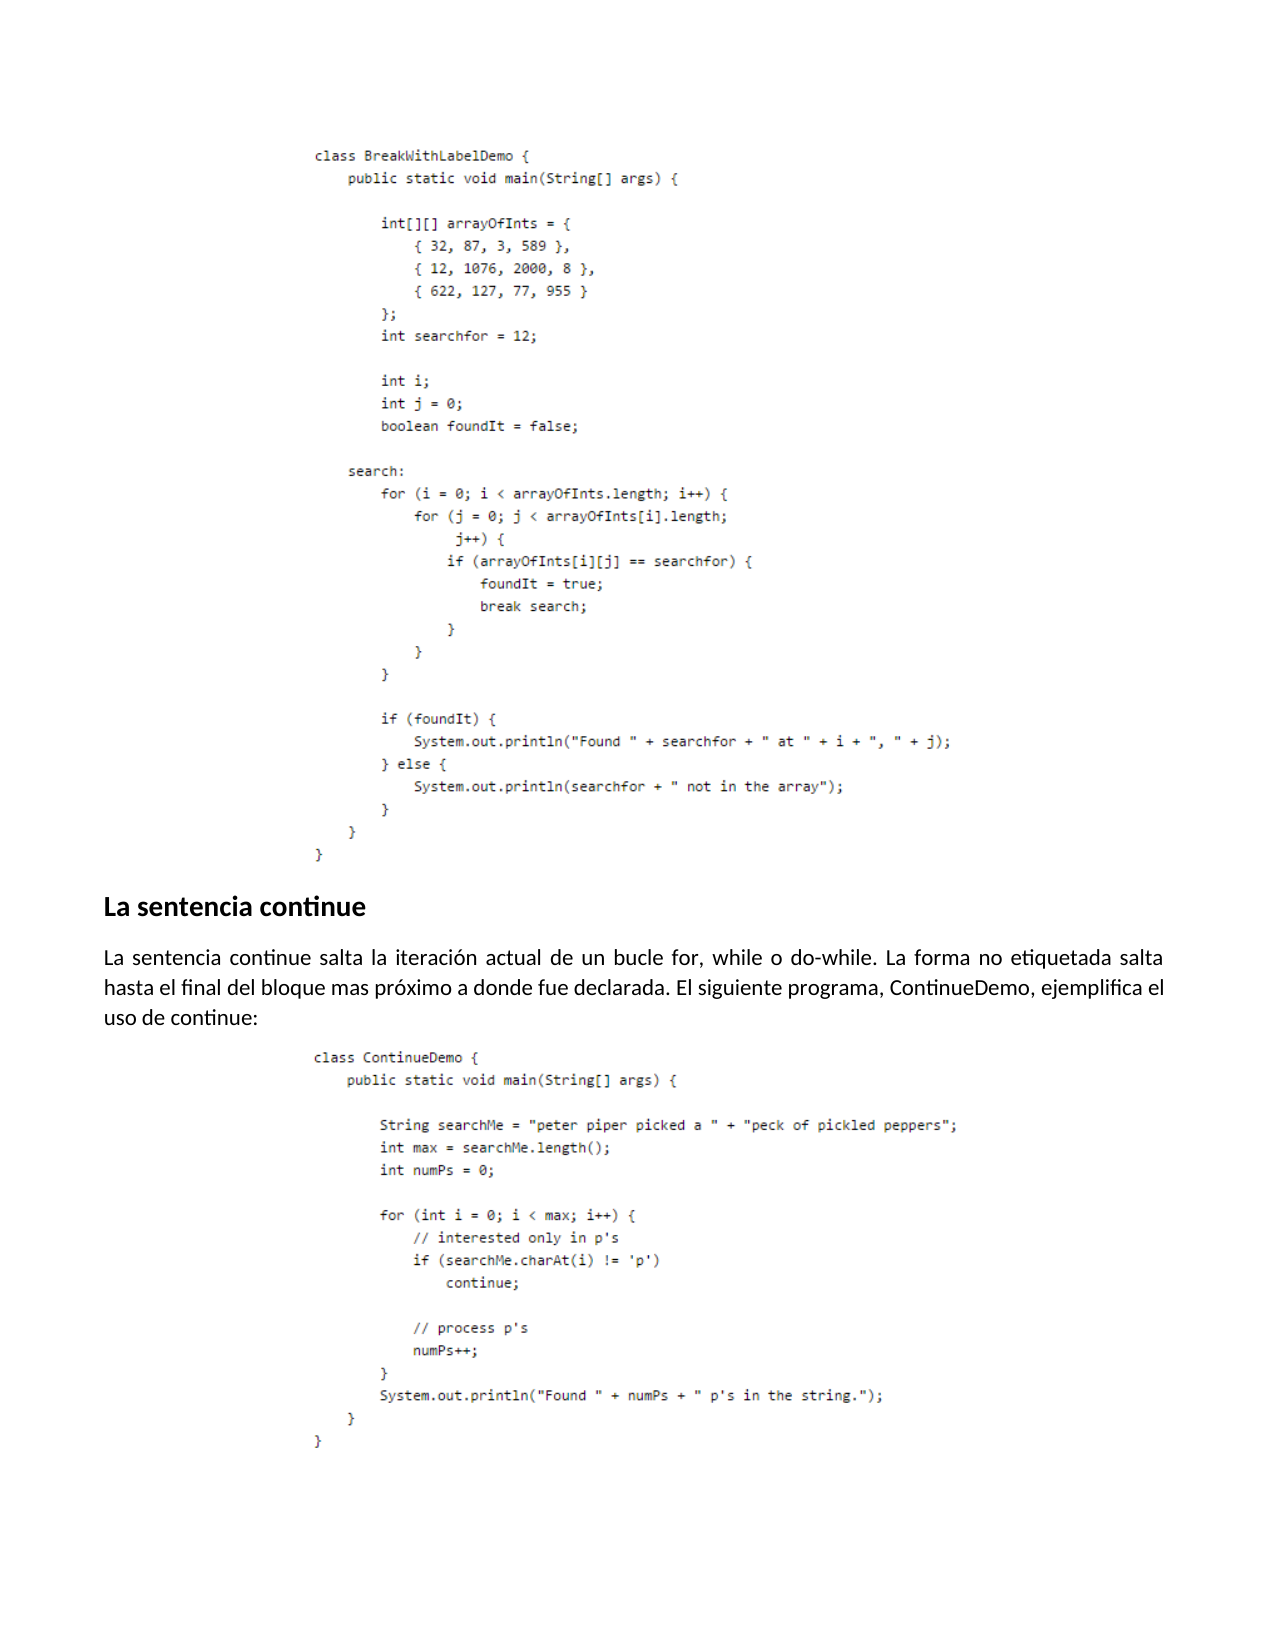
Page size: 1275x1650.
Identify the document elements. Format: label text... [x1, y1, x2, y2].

text La sentencia continue [103, 888, 1167, 923]
text La sentencia continue salta la iteración actual de un bucle for, while o do-while. La forma no etiquetada salta hasta el final del bloque mas próximo a donde fue declarada. El siguiente programa, ContinueDemo, ejemplifica el uso de continue: [103, 943, 1167, 1031]
